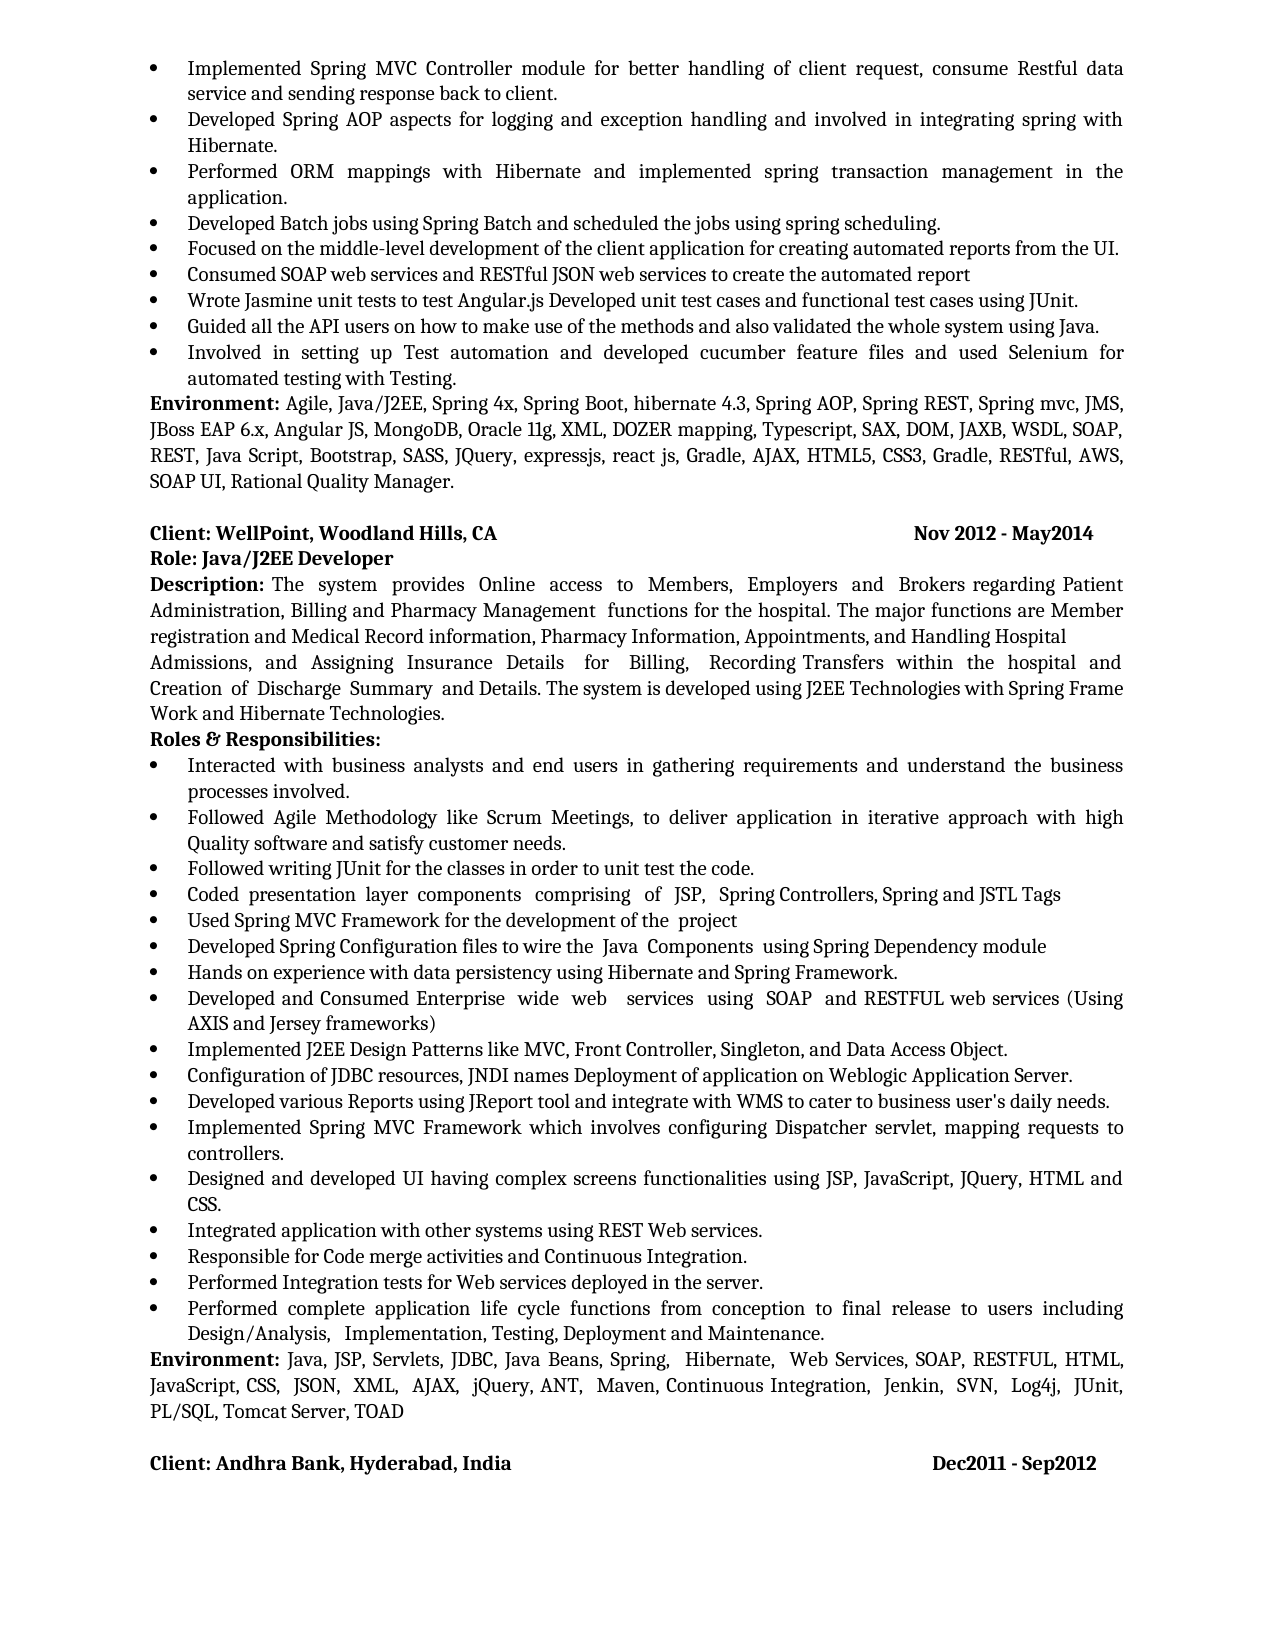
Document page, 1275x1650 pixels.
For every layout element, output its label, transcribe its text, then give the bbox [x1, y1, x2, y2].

text Role: Java/J2EE Developer [150, 547, 1125, 571]
list Implemented Spring MVC Framework which involves configuring Dispatcher servlet, mapping requests to controllers. [150, 1115, 1125, 1165]
list Followed writing JUnit for the classes in order to unit test the code. [150, 857, 1125, 881]
text Admissions, and Assigning Insurance Details for Billing, Recording Transfers within the hospital and Creation of Discharge Summary and Details. The system is developed using J2EE Technologies with Spring Frame Work and Hibernate Technologies. [150, 650, 1125, 726]
text Environment: Java, JSP, Servlets, JDBC, Java Beans, Spring, Hibernate, Web Services, SOAP, RESTFUL, HTML, JavaScript, CSS, JSON, XML, AJAX, jQuery, ANT, Maven, Continuous Integration, Jenkin, SVN, Log4j, JUnit, PL/SQL, Tomcat Server, TOAD [150, 1348, 1125, 1423]
list Focused on the middle-level development of the client application for creating automated reports from the UI. [150, 237, 1125, 261]
list Implemented Spring MVC Controller module for better handling of client request, consume Restful data service and sending response back to client. [150, 56, 1125, 106]
list Performed ORM mappings with Hibernate and implemented spring transaction management in the application. [150, 159, 1125, 209]
list Implemented J2EE Design Patterns like MVC, Front Controller, Singleton, and Data Access Object. [150, 1038, 1125, 1062]
text Roles & Responsibilities: [150, 728, 1125, 752]
list Developed and Consumed Enterprise wide web services using SOAP and RESTFUL web services (Using AXIS and Jersey frameworks) [150, 986, 1125, 1036]
list Integrated application with other systems using REST Web services. [150, 1219, 1125, 1243]
list Used Spring MVC Framework for the development of the project [150, 909, 1125, 933]
text Environment: Agile, Java/J2EE, Spring 4x, Spring Boot, hibernate 4.3, Spring AOP, Spring REST, Spring mvc, JMS, JBoss EAP 6.x, Angular JS, MongoDB, Oracle 11g, XML, DOZER mapping, Typescript, SAX, DOM, JAXB, WSDL, SOAP, REST, Java Script, Bootstrap, SASS, JQuery, expressjs, react js, Gradle, AJAX, HTML5, CSS3, Gradle, RESTful, AWS, SOAP UI, Rational Quality Manager. [150, 392, 1125, 493]
list Involved in setting up Test automation and developed cucumber feature files and used Selenium for automated testing with Testing. [150, 340, 1125, 390]
list Performed Integration tests for Web services deployed in the server. [150, 1270, 1125, 1294]
list Performed complete application life cycle functions from conception to final release to users including Design/Analysis, Implementation, Testing, Deployment and Maintenance. [150, 1296, 1125, 1346]
list Hands on experience with data persistency using Hibernate and Spring Framework. [150, 960, 1125, 984]
list Developed Spring Configuration files to wire the Java Components using Spring Dependency module [150, 934, 1125, 958]
list Configuration of JDBC resources, JNDI names Deployment of application on Weblogic Application Server. [150, 1064, 1125, 1088]
list Developed Spring AOP aspects for logging and exception handling and involved in integrating spring with Hibernate. [150, 108, 1125, 158]
list Followed Agile Methodology like Scrum Meetings, to deliver application in iterative approach with high Quality software and satisfy customer needs. [150, 805, 1125, 855]
list Developed various Reports using JReport tool and integrate with WMS to cater to business user's daily needs. [150, 1089, 1125, 1113]
list Designed and developed UI having complex screens functionalities using JSP, JavaScript, JQuery, HTML and CSS. [150, 1167, 1125, 1217]
text Client: Andhra Bank, Hyderabad, India Dec2011 - Sep2012 [150, 1451, 1125, 1475]
list Consumed SOAP web services and RESTful JSON web services to create the automated report [150, 263, 1125, 287]
list Interacted with business analysts and end users in gathering requirements and understand the business processes involved. [150, 754, 1125, 803]
text Client: WellPoint, Woodland Hills, CA Nov 2012 - May2014 [150, 521, 1125, 545]
list Wrote Jasmine unit tests to test Angular.js Developed unit test cases and functional test cases using JUnit. [150, 289, 1125, 313]
list Developed Batch jobs using Spring Batch and scheduled the jobs using spring scheduling. [150, 211, 1125, 235]
list Coded presentation layer components comprising of JSP, Spring Controllers, Spring and JSTL Tags [150, 883, 1125, 907]
list Responsible for Code merge activities and Continuous Integration. [150, 1244, 1125, 1268]
text Description: The system provides Online access to Members, Employers and Brokers regarding Patient Administration, Billing and Pharmacy Management functions for the hospital. The major functions are Member registration and Medical Record information, Pharmacy Information, Appointments, and Handling Hospital [150, 573, 1125, 648]
list Guided all the API users on how to make use of the methods and also validated the whole system using Java. [150, 314, 1125, 338]
